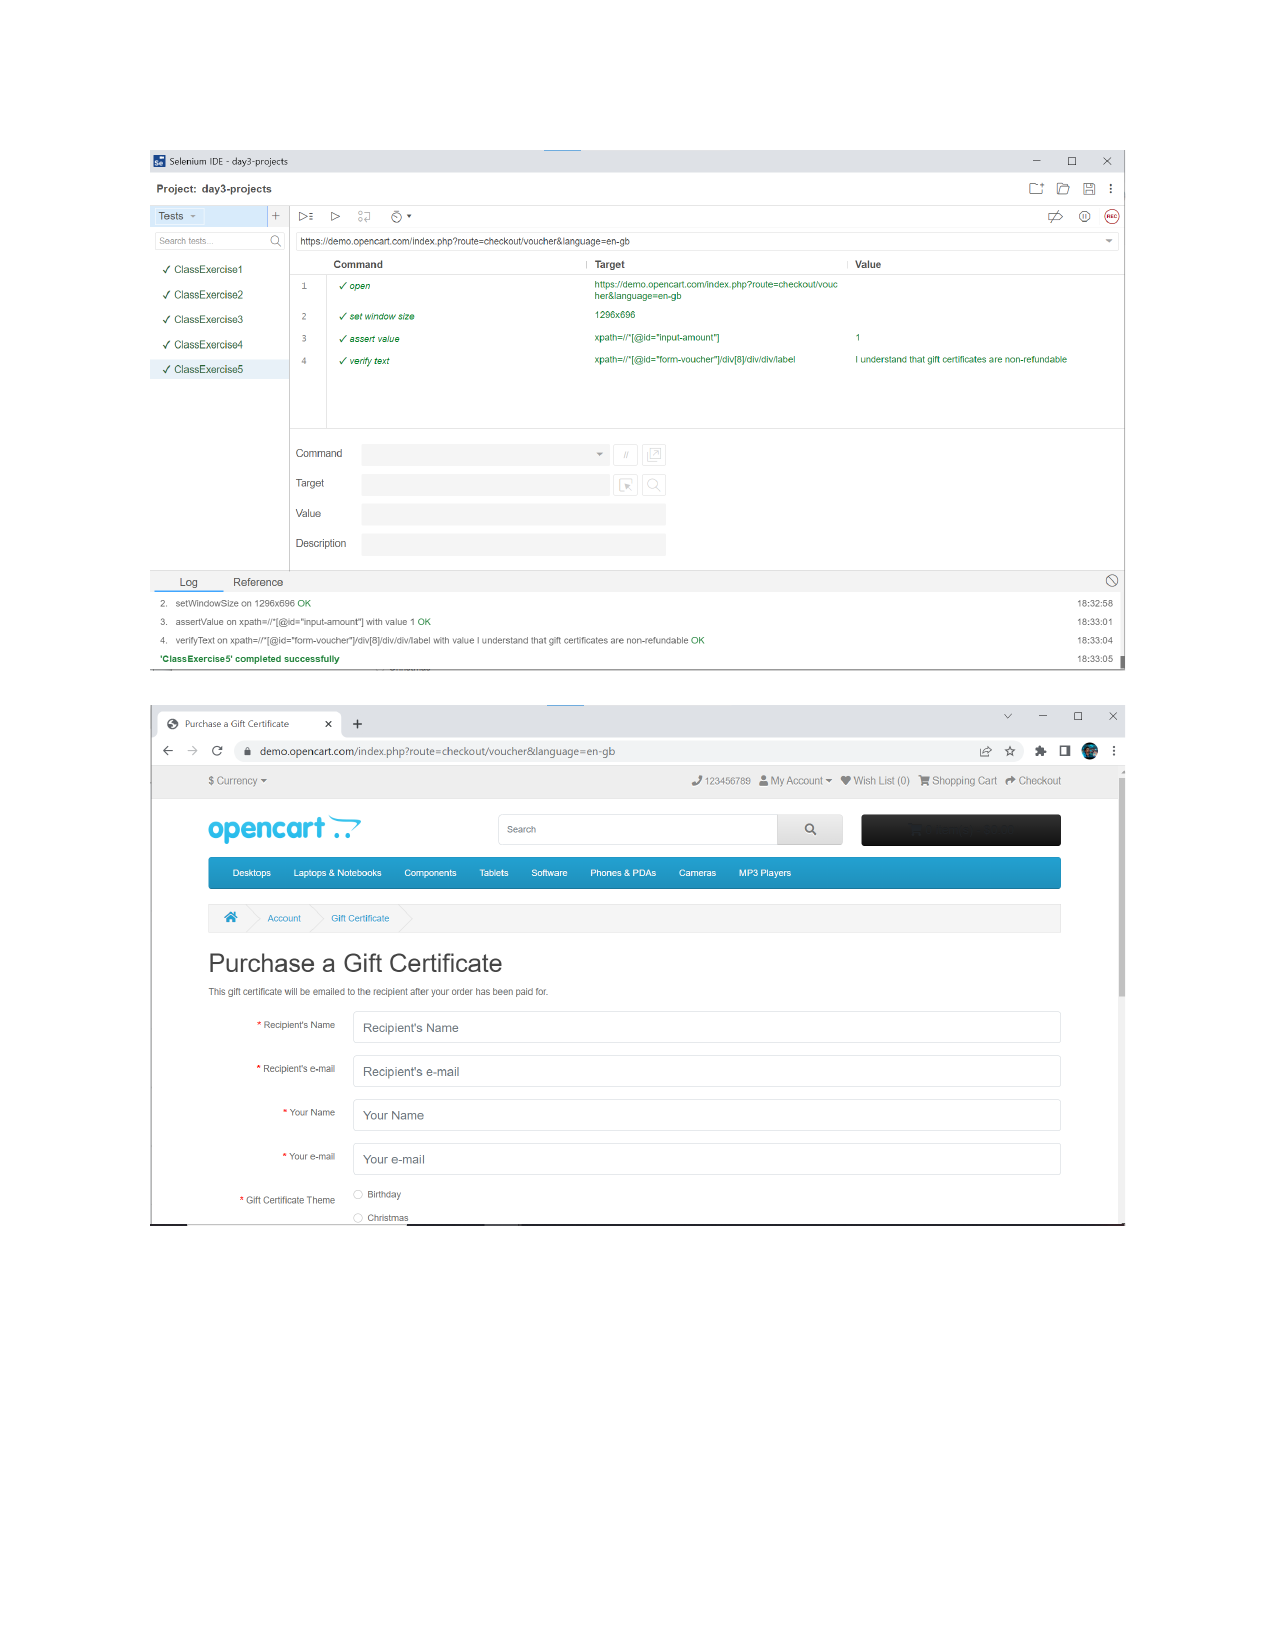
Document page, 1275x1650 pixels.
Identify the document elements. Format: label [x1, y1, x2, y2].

picture [150, 705, 1125, 1226]
picture [150, 150, 1125, 671]
